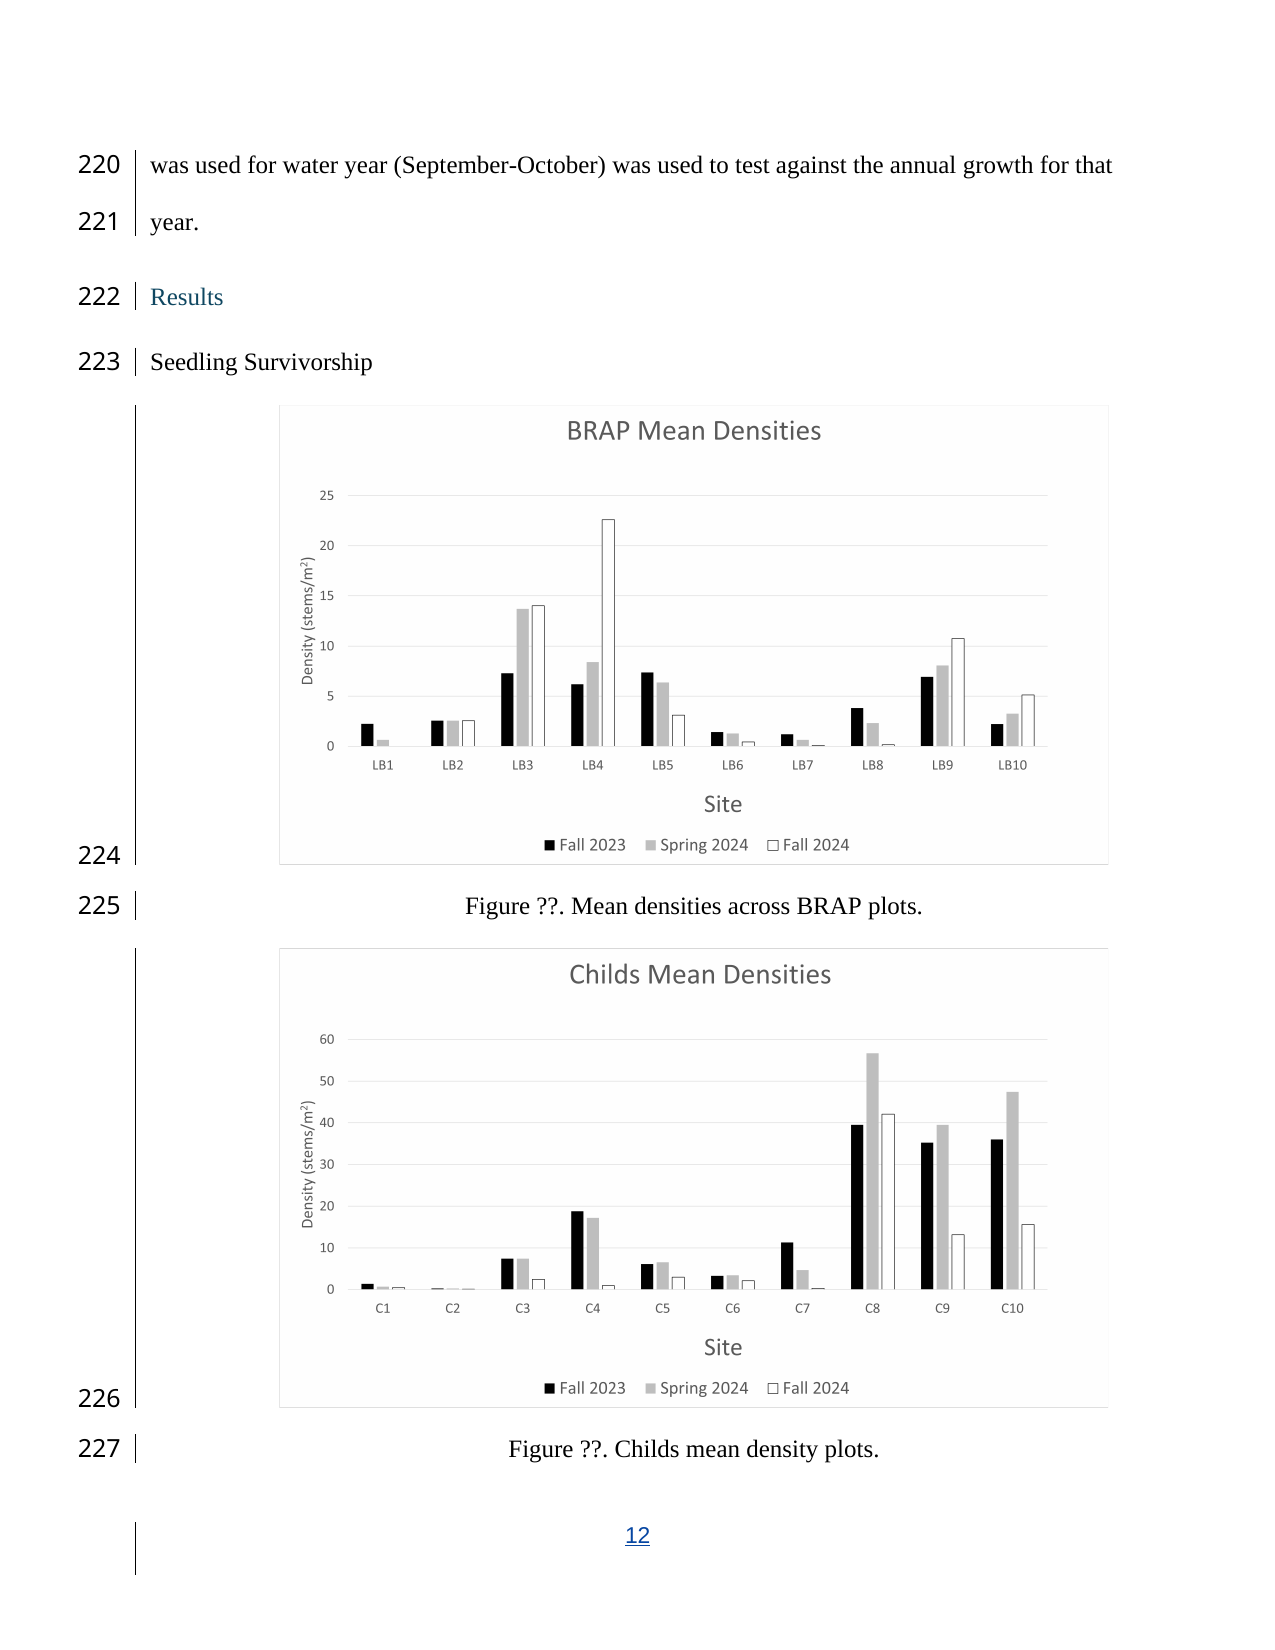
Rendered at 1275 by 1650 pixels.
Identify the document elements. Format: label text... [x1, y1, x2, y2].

text Figure ??. Mean densities across BRAP plots. [262, 891, 1125, 920]
text Figure ??. Childs mean density plots. [262, 1434, 1125, 1463]
picture [279, 405, 1109, 865]
subtitle Results [150, 282, 1125, 310]
text Seedling Survivorship [150, 347, 1125, 376]
picture [279, 948, 1109, 1408]
